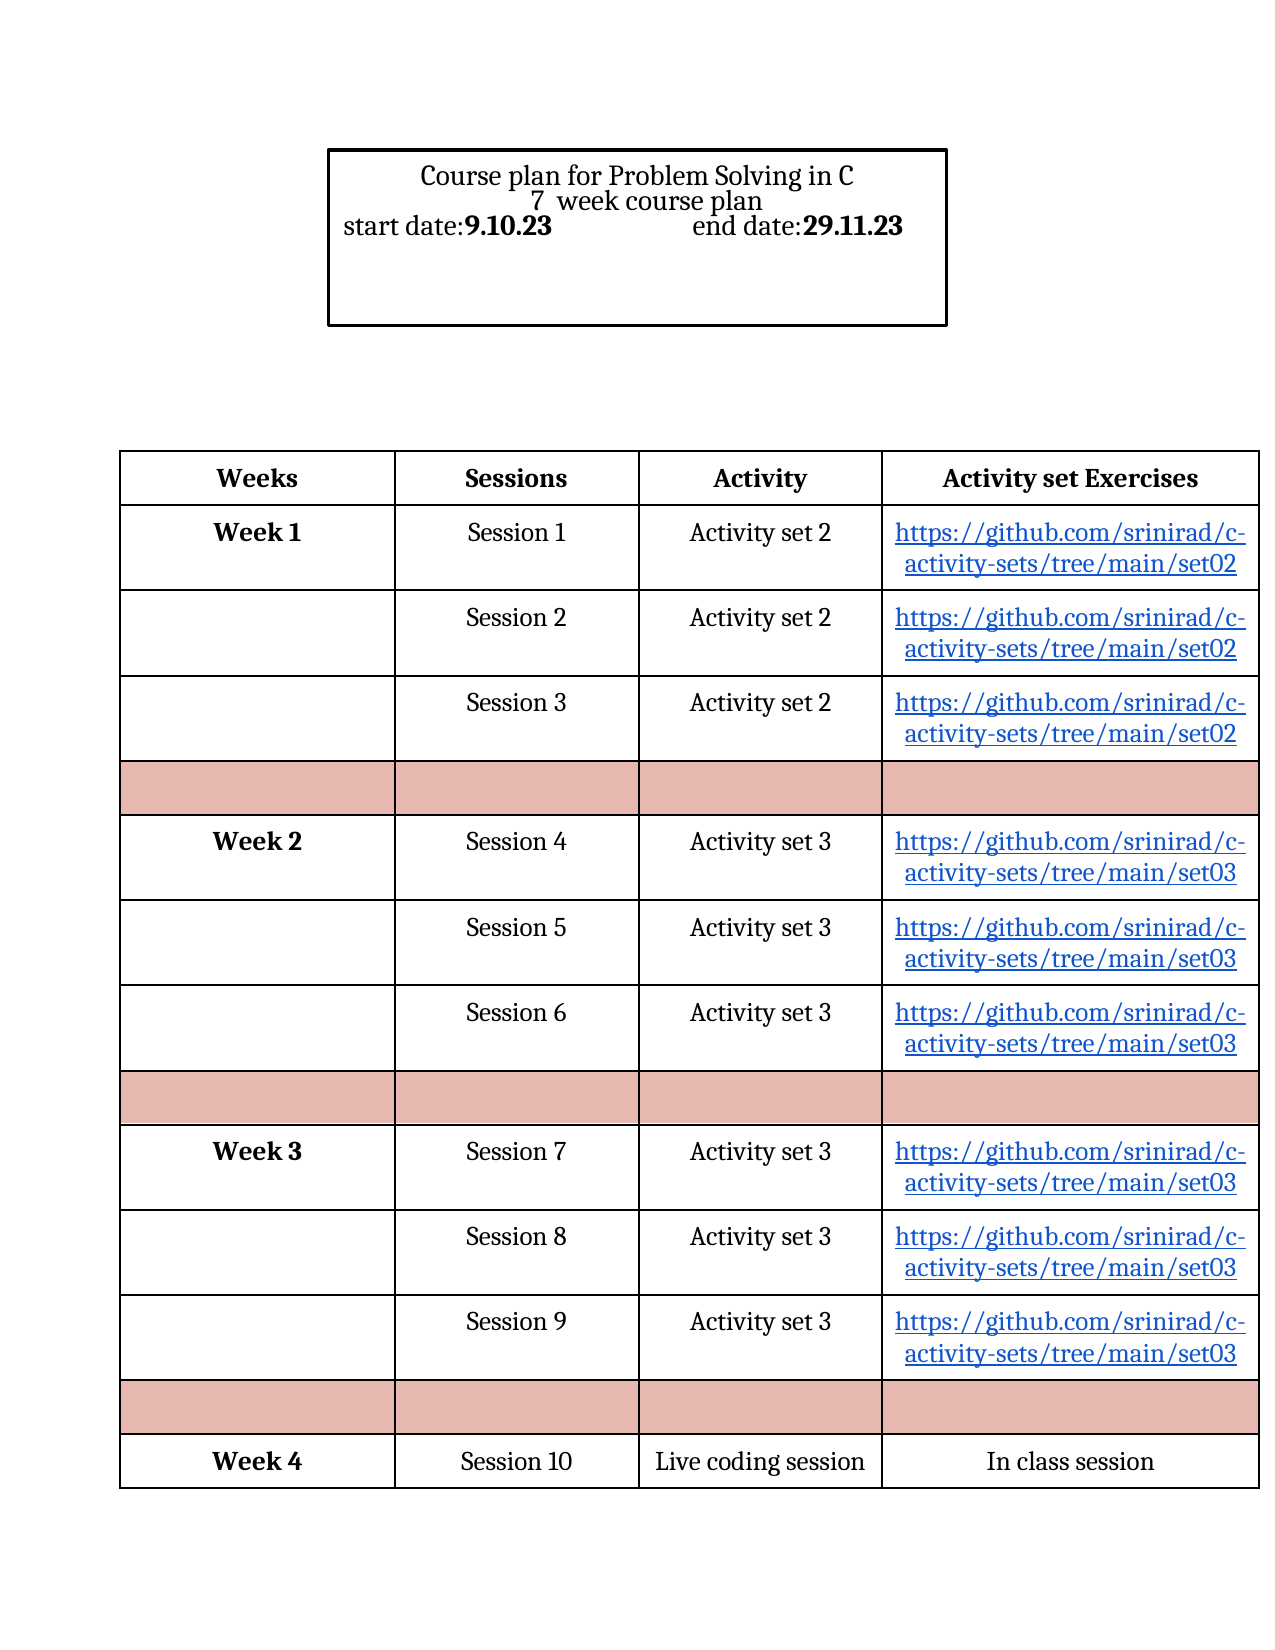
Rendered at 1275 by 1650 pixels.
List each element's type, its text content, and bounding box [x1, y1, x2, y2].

table_cell [121, 1072, 394, 1123]
table_cell Week 4 [121, 1435, 394, 1487]
table_cell [121, 677, 394, 760]
table_cell Week 2 [121, 816, 394, 899]
table_cell https://github.com/srinirad/c-activity-sets/tree/main/set03 [883, 816, 1258, 899]
table_cell Activity set 3 [640, 1126, 881, 1209]
table_cell Session 10 [396, 1435, 638, 1487]
table_cell Activity set 3 [640, 1296, 881, 1379]
table_cell https://github.com/srinirad/c-activity-sets/tree/main/set03 [883, 901, 1258, 984]
table_cell [121, 901, 394, 984]
table_cell https://github.com/srinirad/c-activity-sets/tree/main/set03 [883, 1211, 1258, 1294]
table_cell Session 1 [396, 506, 638, 589]
table_cell Session 3 [396, 677, 638, 760]
table_cell Activity set 2 [640, 591, 881, 674]
table_cell Activity set 3 [640, 1211, 881, 1294]
table_cell Session 8 [396, 1211, 638, 1294]
table_cell [121, 986, 394, 1069]
table_cell https://github.com/srinirad/c-activity-sets/tree/main/set03 [883, 986, 1258, 1069]
table_cell [396, 1381, 638, 1433]
table_cell [640, 762, 881, 814]
table_header Weeks [121, 452, 394, 504]
table_cell In class session [883, 1435, 1258, 1487]
table_cell [121, 1381, 394, 1433]
table_cell Activity set 3 [640, 986, 881, 1069]
table_cell Session 5 [396, 901, 638, 984]
table_cell Session 9 [396, 1296, 638, 1379]
table_cell https://github.com/srinirad/c-activity-sets/tree/main/set02 [883, 677, 1258, 760]
table_cell https://github.com/srinirad/c-activity-sets/tree/main/set02 [883, 591, 1258, 674]
table_cell [396, 1072, 638, 1123]
table_cell [640, 1381, 881, 1433]
table_header Activity [640, 452, 881, 504]
table_cell [121, 1296, 394, 1379]
table_cell [121, 762, 394, 814]
table_cell https://github.com/srinirad/c-activity-sets/tree/main/set02 [883, 506, 1258, 589]
table_cell [396, 762, 638, 814]
table_cell Session 7 [396, 1126, 638, 1209]
table_cell [121, 1211, 394, 1294]
table_cell Activity set 2 [640, 506, 881, 589]
table_cell [883, 1381, 1258, 1433]
table_cell https://github.com/srinirad/c-activity-sets/tree/main/set03 [883, 1296, 1258, 1379]
table_cell Activity set 3 [640, 816, 881, 899]
table_cell Activity set 2 [640, 677, 881, 760]
table_cell Activity set 3 [640, 901, 881, 984]
table_cell [883, 1072, 1258, 1123]
table_cell https://github.com/srinirad/c-activity-sets/tree/main/set03 [883, 1126, 1258, 1209]
table_cell Live coding session [640, 1435, 881, 1487]
table_cell [883, 762, 1258, 814]
table_header Sessions [396, 452, 638, 504]
table_cell Week 3 [121, 1126, 394, 1209]
table_cell Session 6 [396, 986, 638, 1069]
table_cell [121, 591, 394, 674]
table_header Activity set Exercises [883, 452, 1258, 504]
table_cell [640, 1072, 881, 1123]
table_cell Session 2 [396, 591, 638, 674]
table_cell Session 4 [396, 816, 638, 899]
table_cell Week 1 [121, 506, 394, 589]
